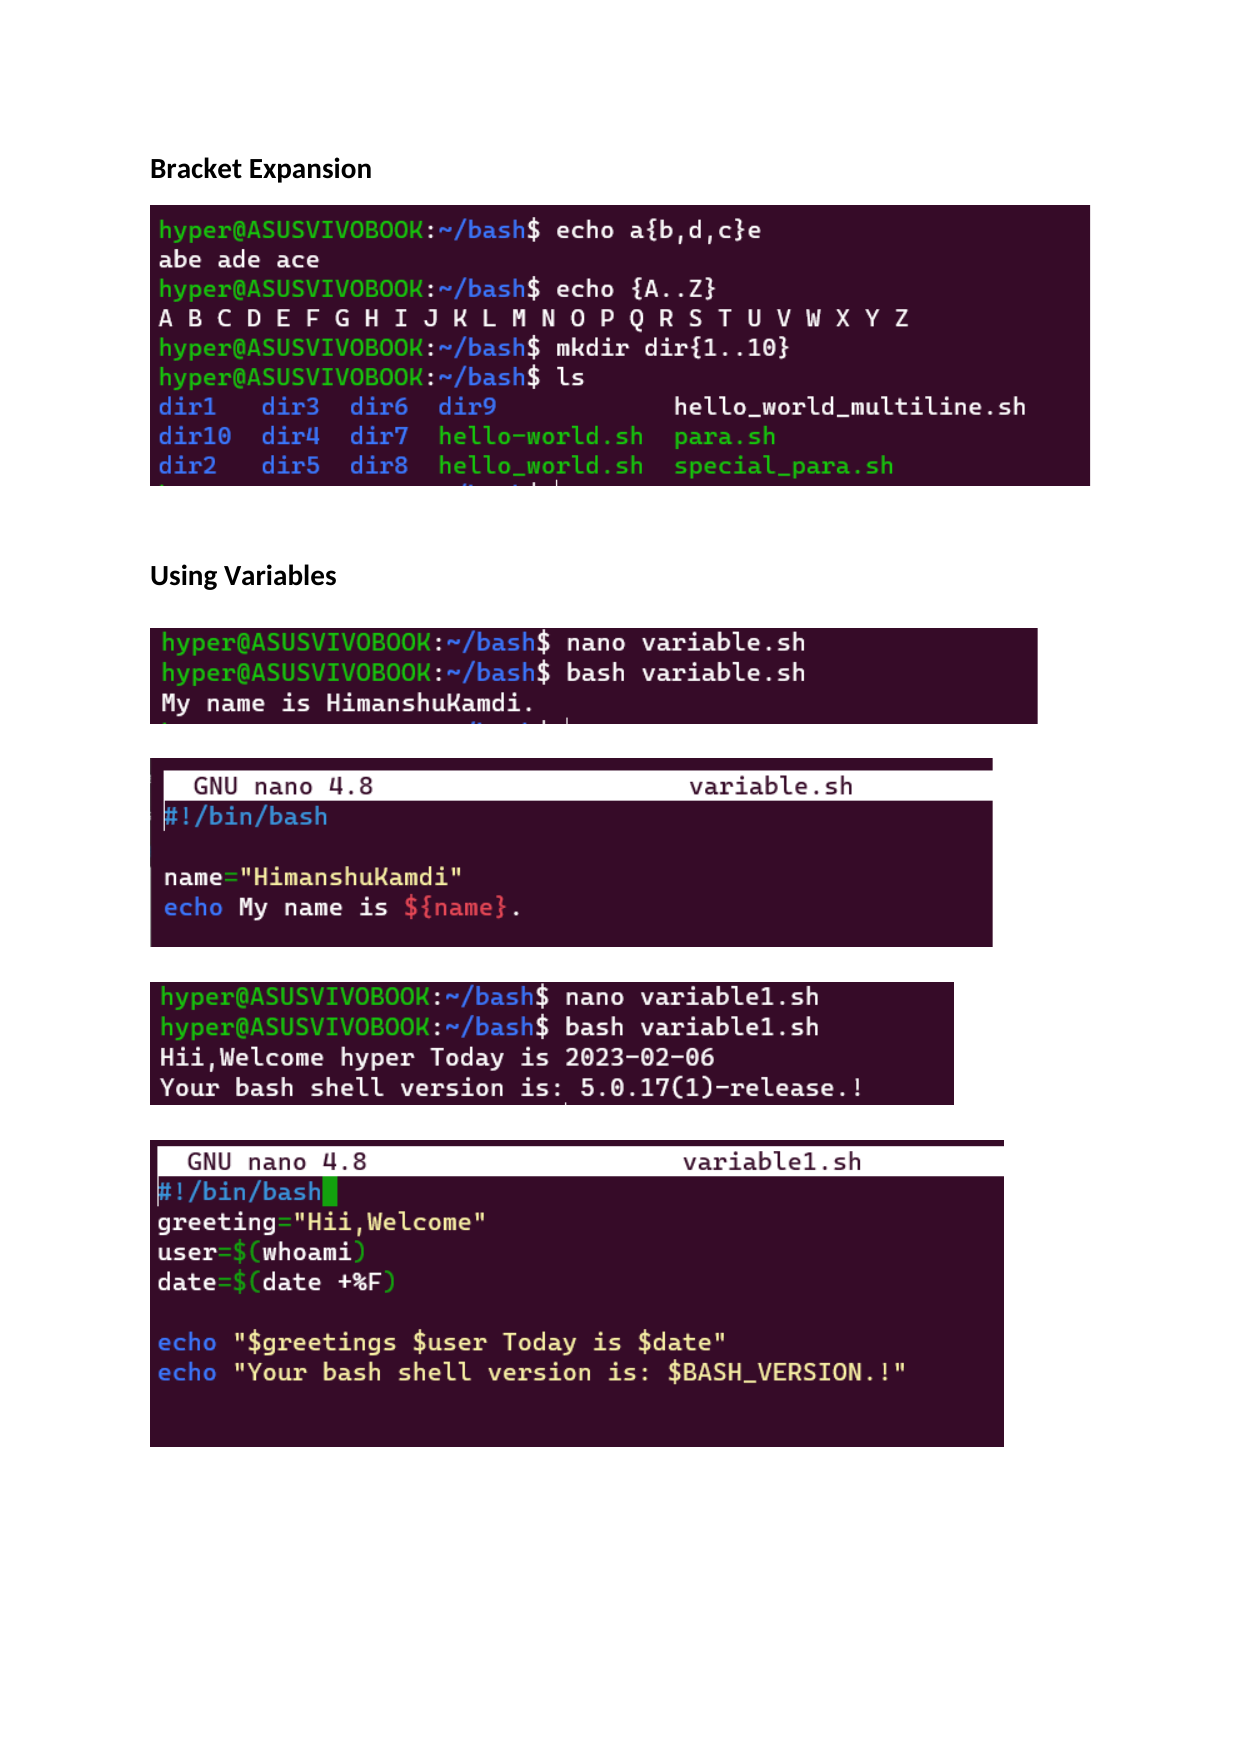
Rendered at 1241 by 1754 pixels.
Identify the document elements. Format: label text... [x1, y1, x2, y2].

text Using Variables [150, 557, 1090, 593]
picture [150, 628, 1038, 724]
picture [150, 1140, 1004, 1447]
picture [150, 205, 1091, 486]
text Bracket Expansion [150, 150, 1090, 186]
picture [150, 758, 993, 947]
picture [150, 982, 954, 1105]
